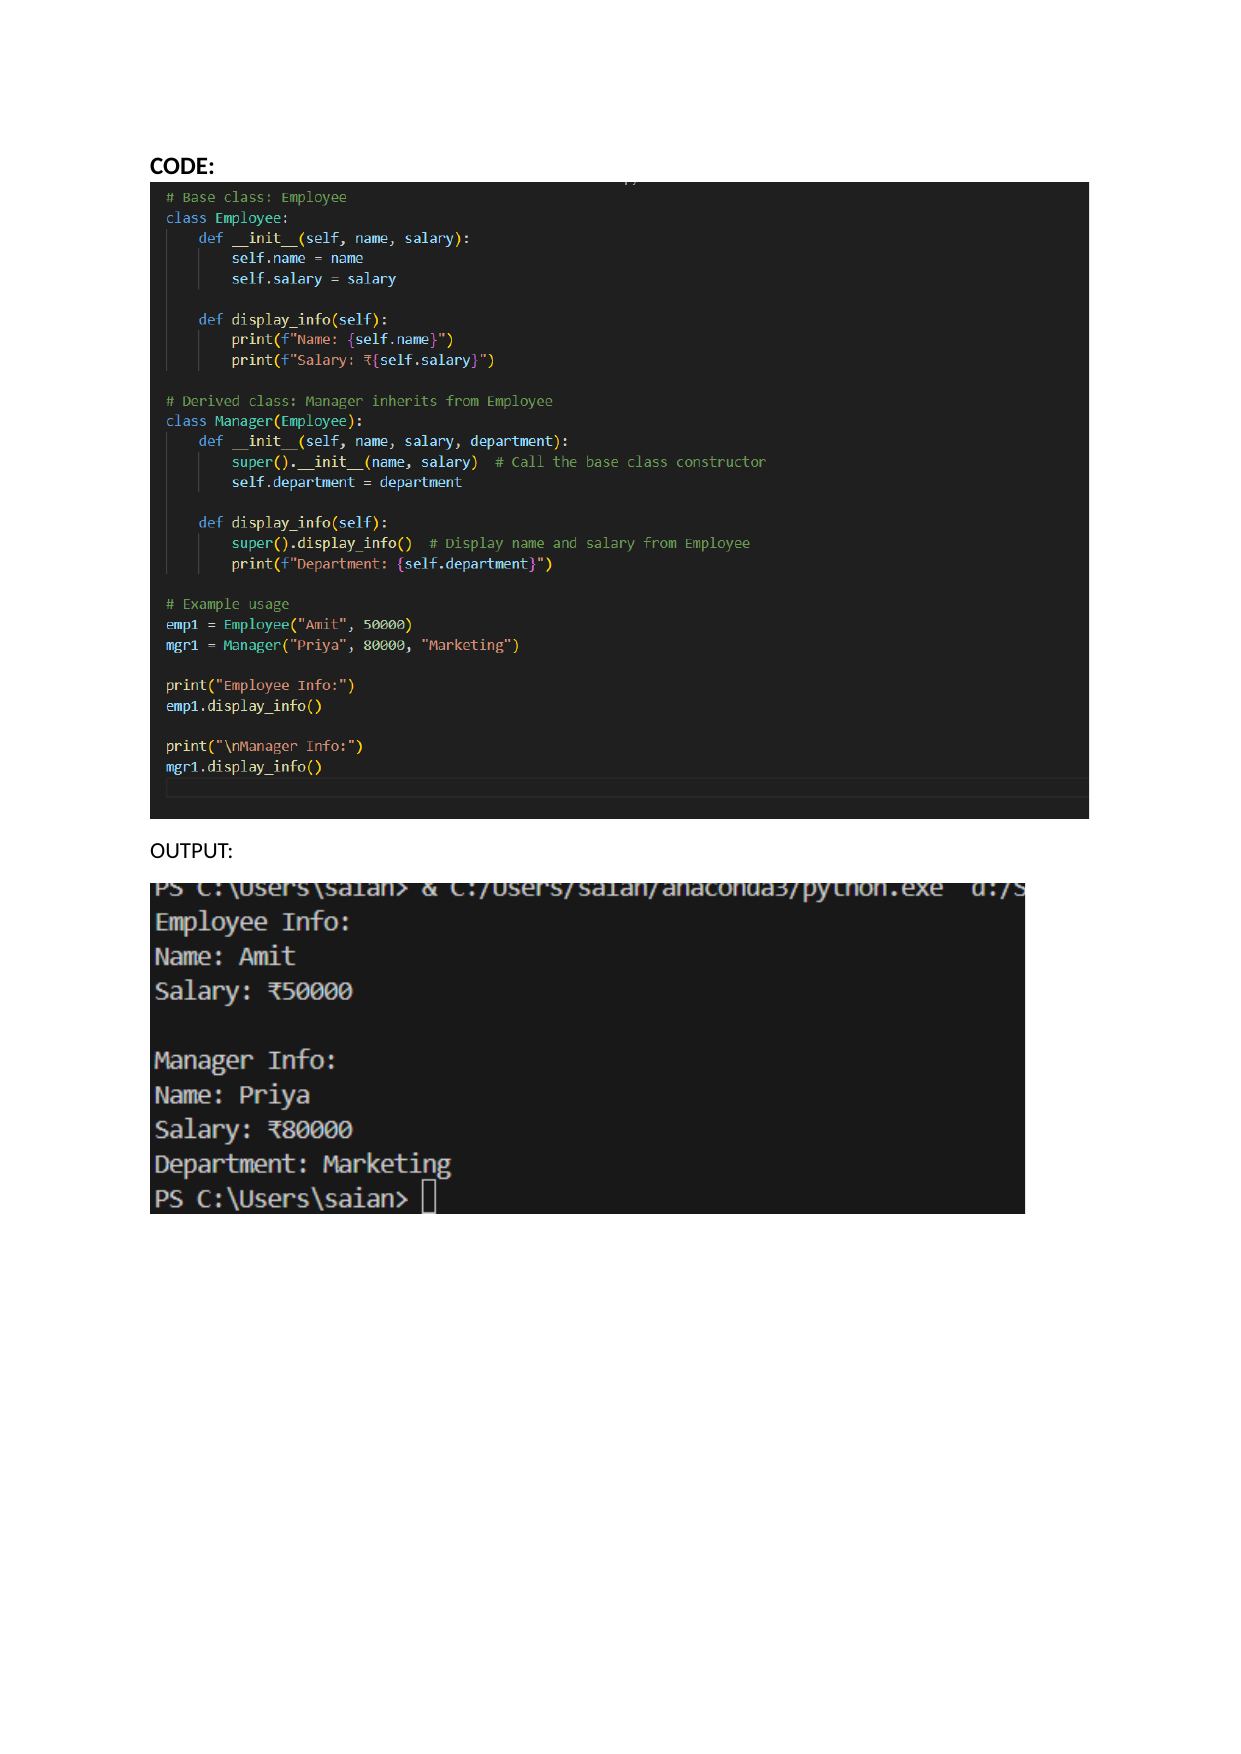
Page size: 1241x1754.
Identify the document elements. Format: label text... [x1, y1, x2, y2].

text OUTPUT: [150, 837, 1090, 865]
picture [150, 883, 1025, 1214]
picture [150, 182, 1090, 819]
text CODE: [150, 150, 1090, 182]
